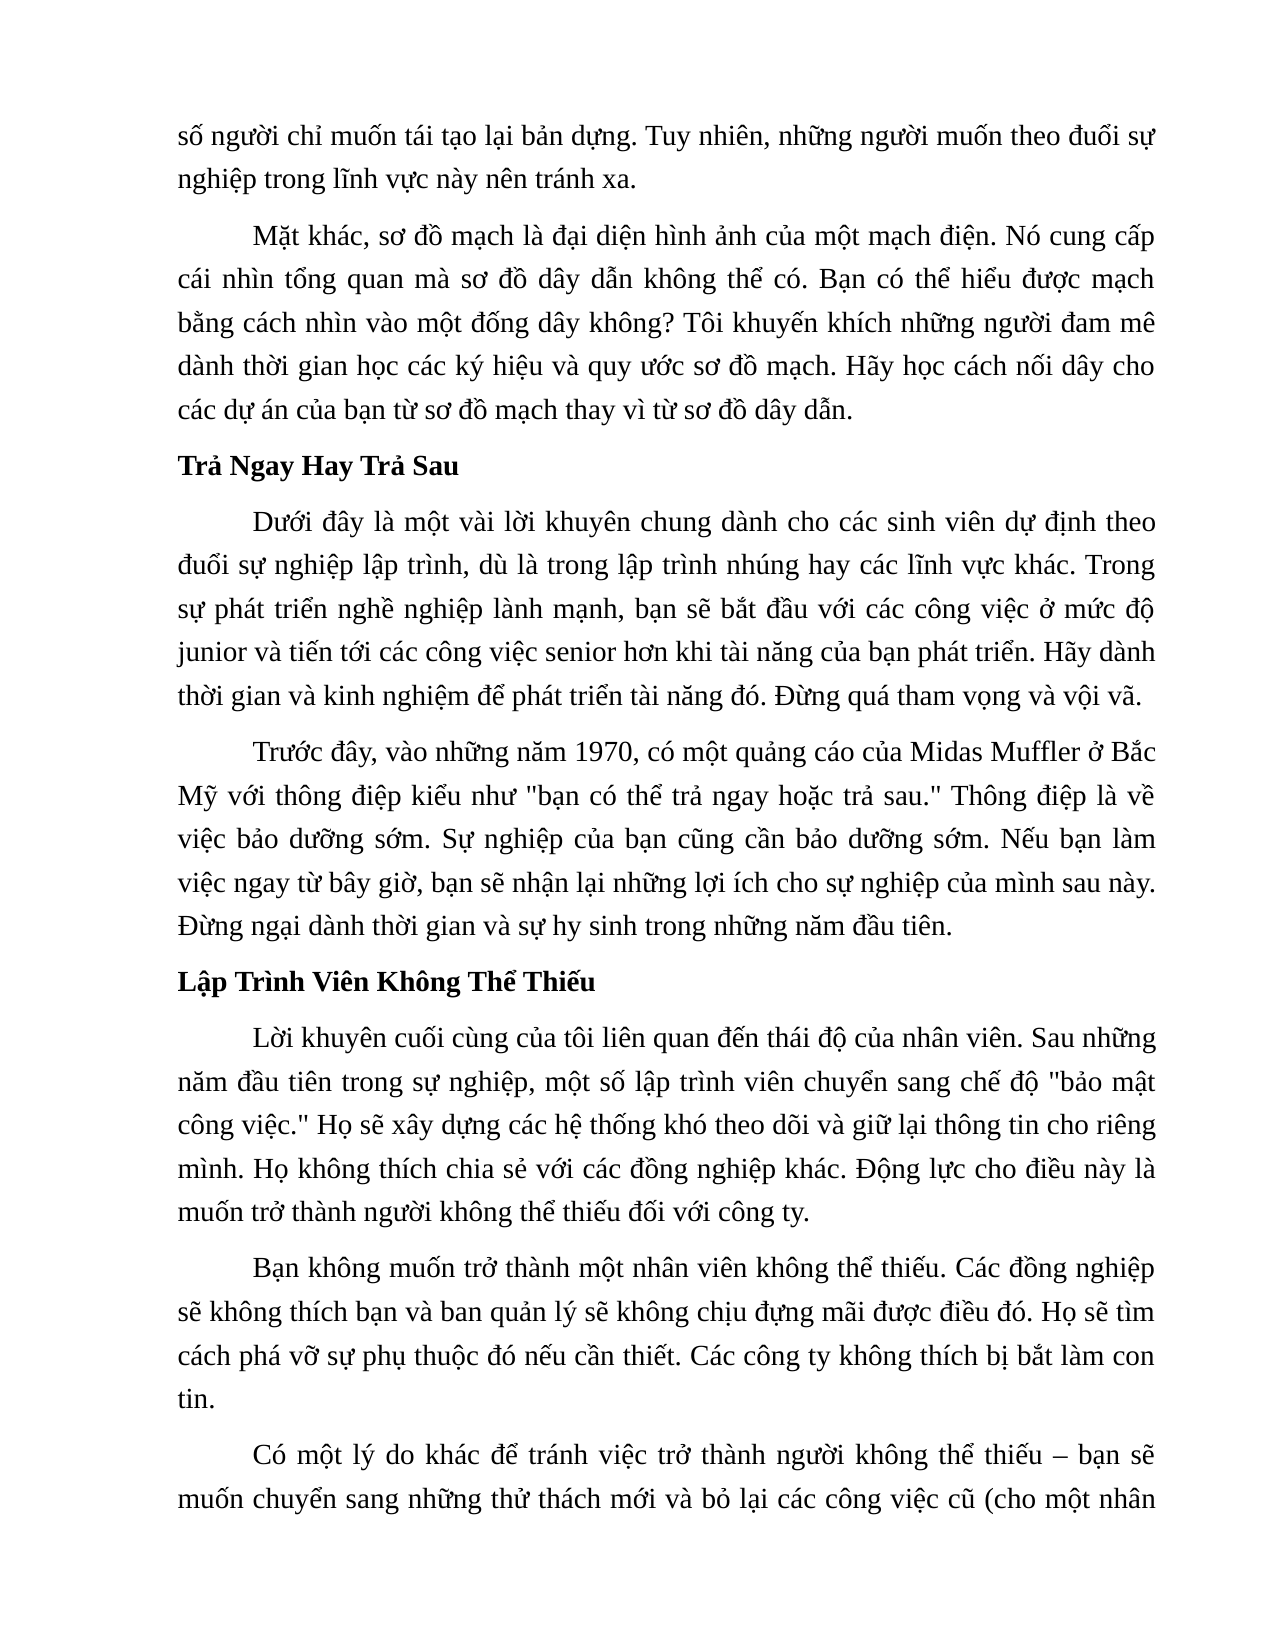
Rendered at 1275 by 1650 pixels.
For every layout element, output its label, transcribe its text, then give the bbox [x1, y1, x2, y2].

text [177, 1437, 1157, 1514]
text Trả Ngay Hay Trả Sau [177, 448, 1157, 481]
text Dưới đây là một vài lời khuyên chung dành cho các sinh viên dự định theo đuổi sự nghiệp lập trình, dù là trong lập trình nhúng hay các lĩnh vực khác. Trong sự phát triển nghề nghiệp lành mạnh, bạn sẽ bắt đầu với các công việc ở mức độ junior và tiến tới các công việc senior hơn khi tài năng của bạn phát triển. Hãy dành thời gian và kinh nghiệm để phát triển tài năng đó. Đừng quá tham vọng và vội vã. [177, 504, 1157, 712]
text Trước đây, vào những năm 1970, có một quảng cáo của Midas Muffler ở Bắc Mỹ với thông điệp kiểu như "bạn có thể trả ngay hoặc trả sau." Thông điệp là về việc bảo dưỡng sớm. Sự nghiệp của bạn cũng cần bảo dưỡng sớm. Nếu bạn làm việc ngay từ bây giờ, bạn sẽ nhận lại những lợi ích cho sự nghiệp của mình sau này. Đừng ngại dành thời gian và sự hy sinh trong những năm đầu tiên. [177, 734, 1157, 942]
text Lập Trình Viên Không Thể Thiếu [177, 964, 1157, 998]
text Mặt khác, sơ đồ mạch là đại diện hình ảnh của một mạch điện. Nó cung cấp cái nhìn tổng quan mà sơ đồ dây dẫn không thể có. Bạn có thể hiểu được mạch bằng cách nhìn vào một đống dây không? Tôi khuyến khích những người đam mê dành thời gian học các ký hiệu và quy ước sơ đồ mạch. Hãy học cách nối dây cho các dự án của bạn từ sơ đồ mạch thay vì từ sơ đồ dây dẫn. [177, 218, 1157, 425]
text Bạn không muốn trở thành một nhân viên không thể thiếu. Các đồng nghiệp sẽ không thích bạn và ban quản lý sẽ không chịu đựng mãi được điều đó. Họ sẽ tìm cách phá vỡ sự phụ thuộc đó nếu cần thiết. Các công ty không thích bị bắt làm con tin. [177, 1251, 1157, 1415]
text Lời khuyên cuối cùng của tôi liên quan đến thái độ của nhân viên. Sau những năm đầu tiên trong sự nghiệp, một số lập trình viên chuyển sang chế độ "bảo mật công việc." Họ sẽ xây dựng các hệ thống khó theo dõi và giữ lại thông tin cho riêng mình. Họ không thích chia sẻ với các đồng nghiệp khác. Động lực cho điều này là muốn trở thành người không thể thiếu đối với công ty. [177, 1020, 1157, 1228]
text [177, 118, 1157, 195]
